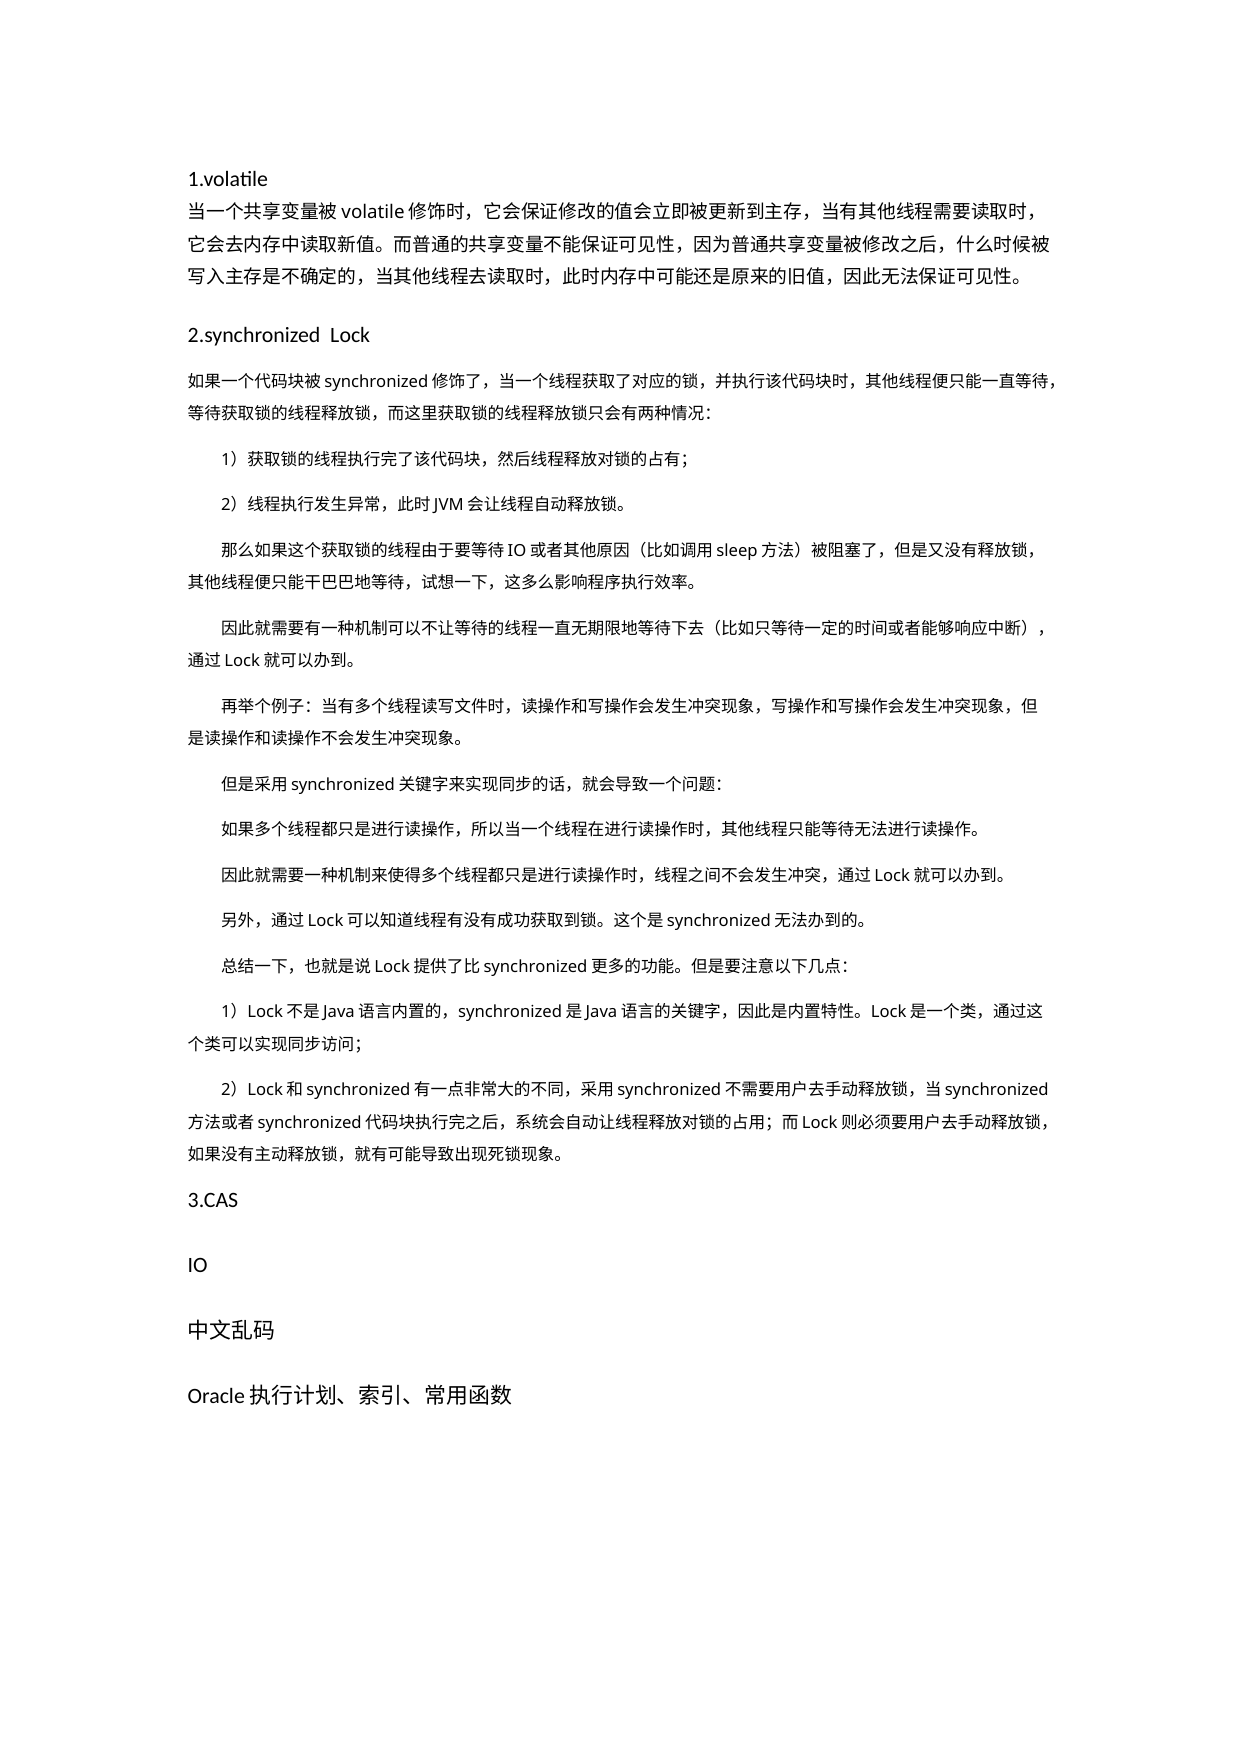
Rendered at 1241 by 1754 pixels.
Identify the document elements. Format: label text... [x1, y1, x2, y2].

text 1）Lock不是Java语言内置的，synchronized是Java语言的关键字，因此是内置特性。Lock是一个类，通过这个类可以实现同步访问； [187, 994, 1053, 1059]
text 1）获取锁的线程执行完了该代码块，然后线程释放对锁的占有； [187, 442, 1053, 474]
text 因此就需要一种机制来使得多个线程都只是进行读操作时，线程之间不会发生冲突，通过Lock就可以办到。 [187, 858, 1053, 890]
text IO [187, 1248, 1053, 1280]
text 另外，通过Lock可以知道线程有没有成功获取到锁。这个是synchronized无法办到的。 [187, 903, 1053, 936]
text 但是采用synchronized关键字来实现同步的话，就会导致一个问题： [187, 767, 1053, 799]
text 3.CAS [187, 1183, 1053, 1215]
text 总结一下，也就是说Lock提供了比synchronized更多的功能。但是要注意以下几点： [187, 949, 1053, 981]
text 因此就需要有一种机制可以不让等待的线程一直无期限地等待下去（比如只等待一定的时间或者能够响应中断），通过Lock就可以办到。 [187, 611, 1053, 676]
text 当一个共享变量被volatile修饰时，它会保证修改的值会立即被更新到主存，当有其他线程需要读取时，它会去内存中读取新值。而普通的共享变量不能保证可见性，因为普通共享变量被修改之后，什么时候被写入主存是不确定的，当其他线程去读取时，此时内存中可能还是原来的旧值，因此无法保证可见性。 [187, 194, 1053, 292]
text 如果多个线程都只是进行读操作，所以当一个线程在进行读操作时，其他线程只能等待无法进行读操作。 [187, 812, 1053, 845]
text 2）线程执行发生异常，此时JVM会让线程自动释放锁。 [187, 487, 1053, 519]
text 如果一个代码块被synchronized修饰了，当一个线程获取了对应的锁，并执行该代码块时，其他线程便只能一直等待，等待获取锁的线程释放锁，而这里获取锁的线程释放锁只会有两种情况： [187, 363, 1053, 428]
text 再举个例子：当有多个线程读写文件时，读操作和写操作会发生冲突现象，写操作和写操作会发生冲突现象，但是读操作和读操作不会发生冲突现象。 [187, 689, 1053, 754]
text Oracle执行计划、索引、常用函数 [187, 1378, 1053, 1410]
text 中文乱码 [187, 1313, 1053, 1345]
text 那么如果这个获取锁的线程由于要等待IO或者其他原因（比如调用sleep方法）被阻塞了，但是又没有释放锁，其他线程便只能干巴巴地等待，试想一下，这多么影响程序执行效率。 [187, 533, 1053, 598]
text 2）Lock和synchronized有一点非常大的不同，采用synchronized不需要用户去手动释放锁，当synchronized方法或者synchronized代码块执行完之后，系统会自动让线程释放对锁的占用；而Lock则必须要用户去手动释放锁，如果没有主动释放锁，就有可能导致出现死锁现象。 [187, 1072, 1053, 1170]
text 1.volatile [187, 162, 1053, 194]
text 2.synchronized Lock [187, 318, 1053, 351]
